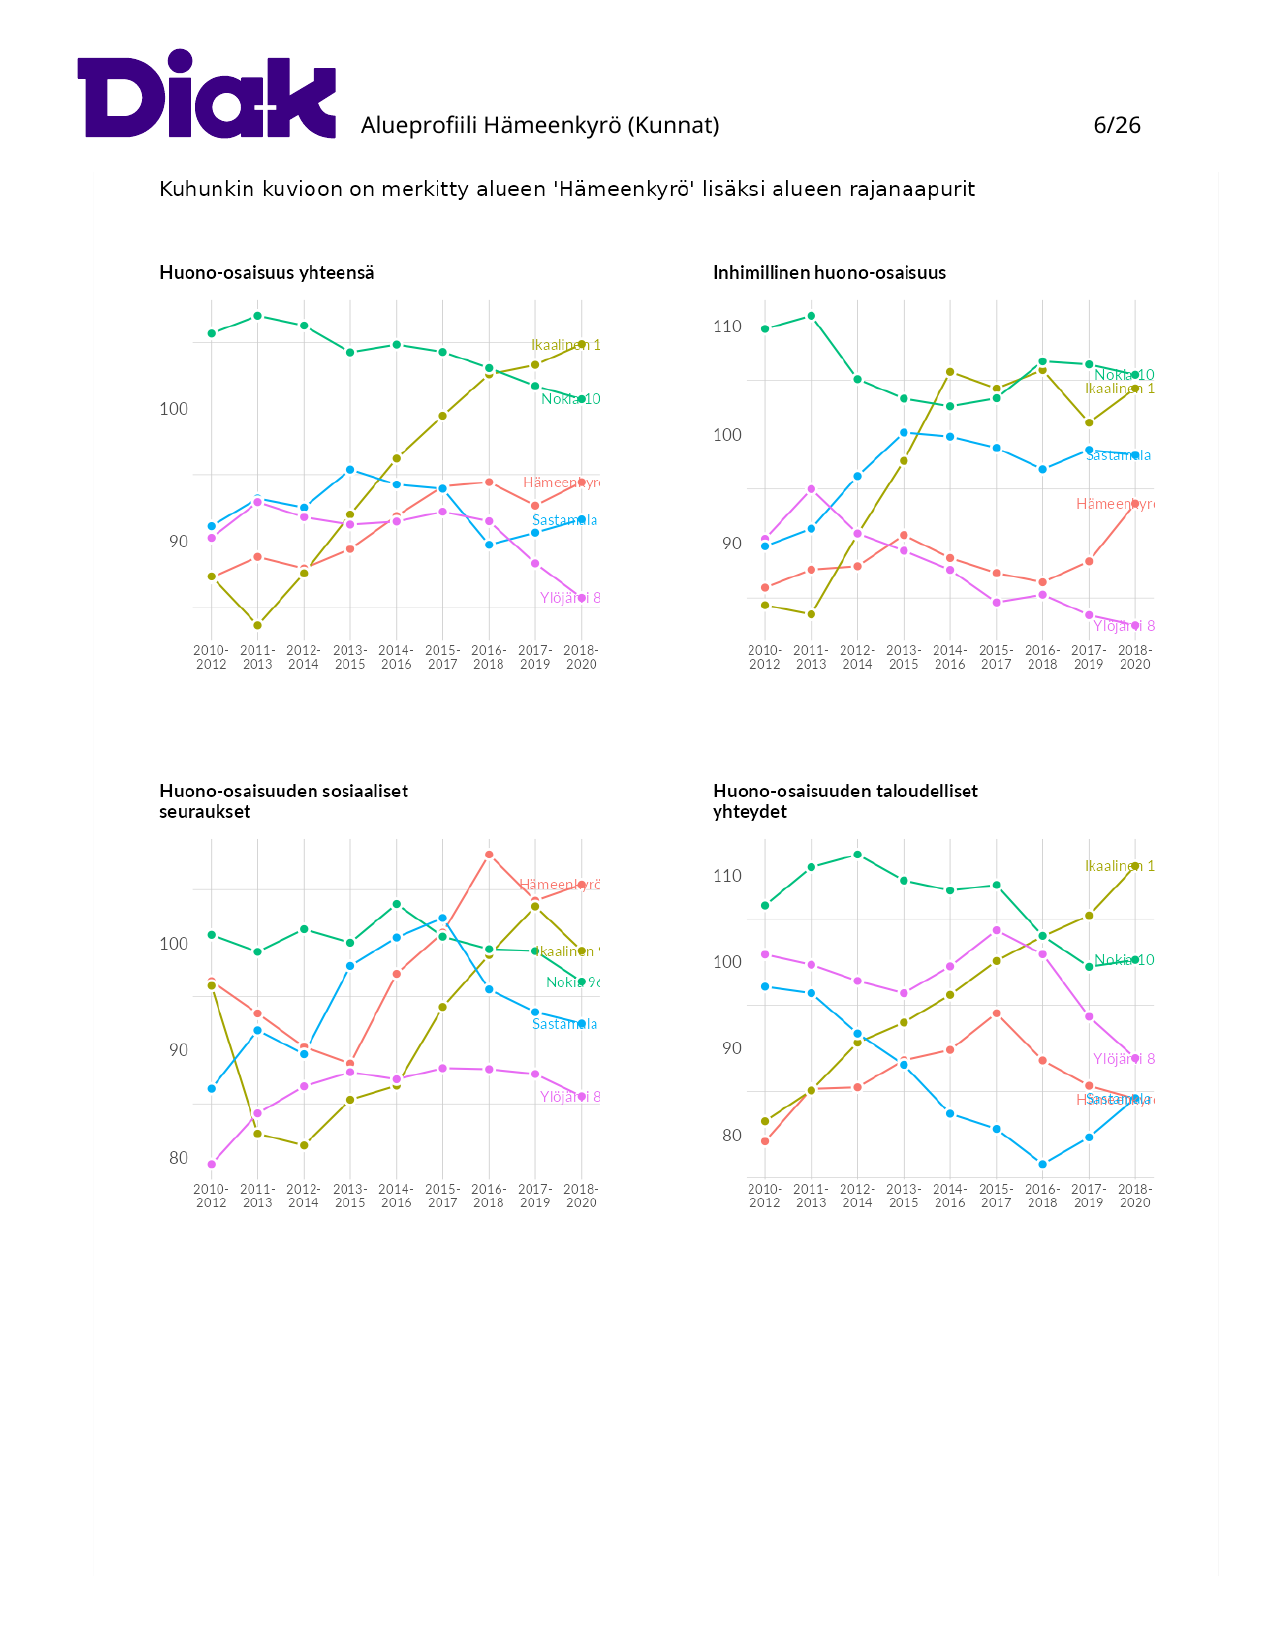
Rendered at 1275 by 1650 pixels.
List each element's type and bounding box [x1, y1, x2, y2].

picture [93, 172, 1219, 1576]
